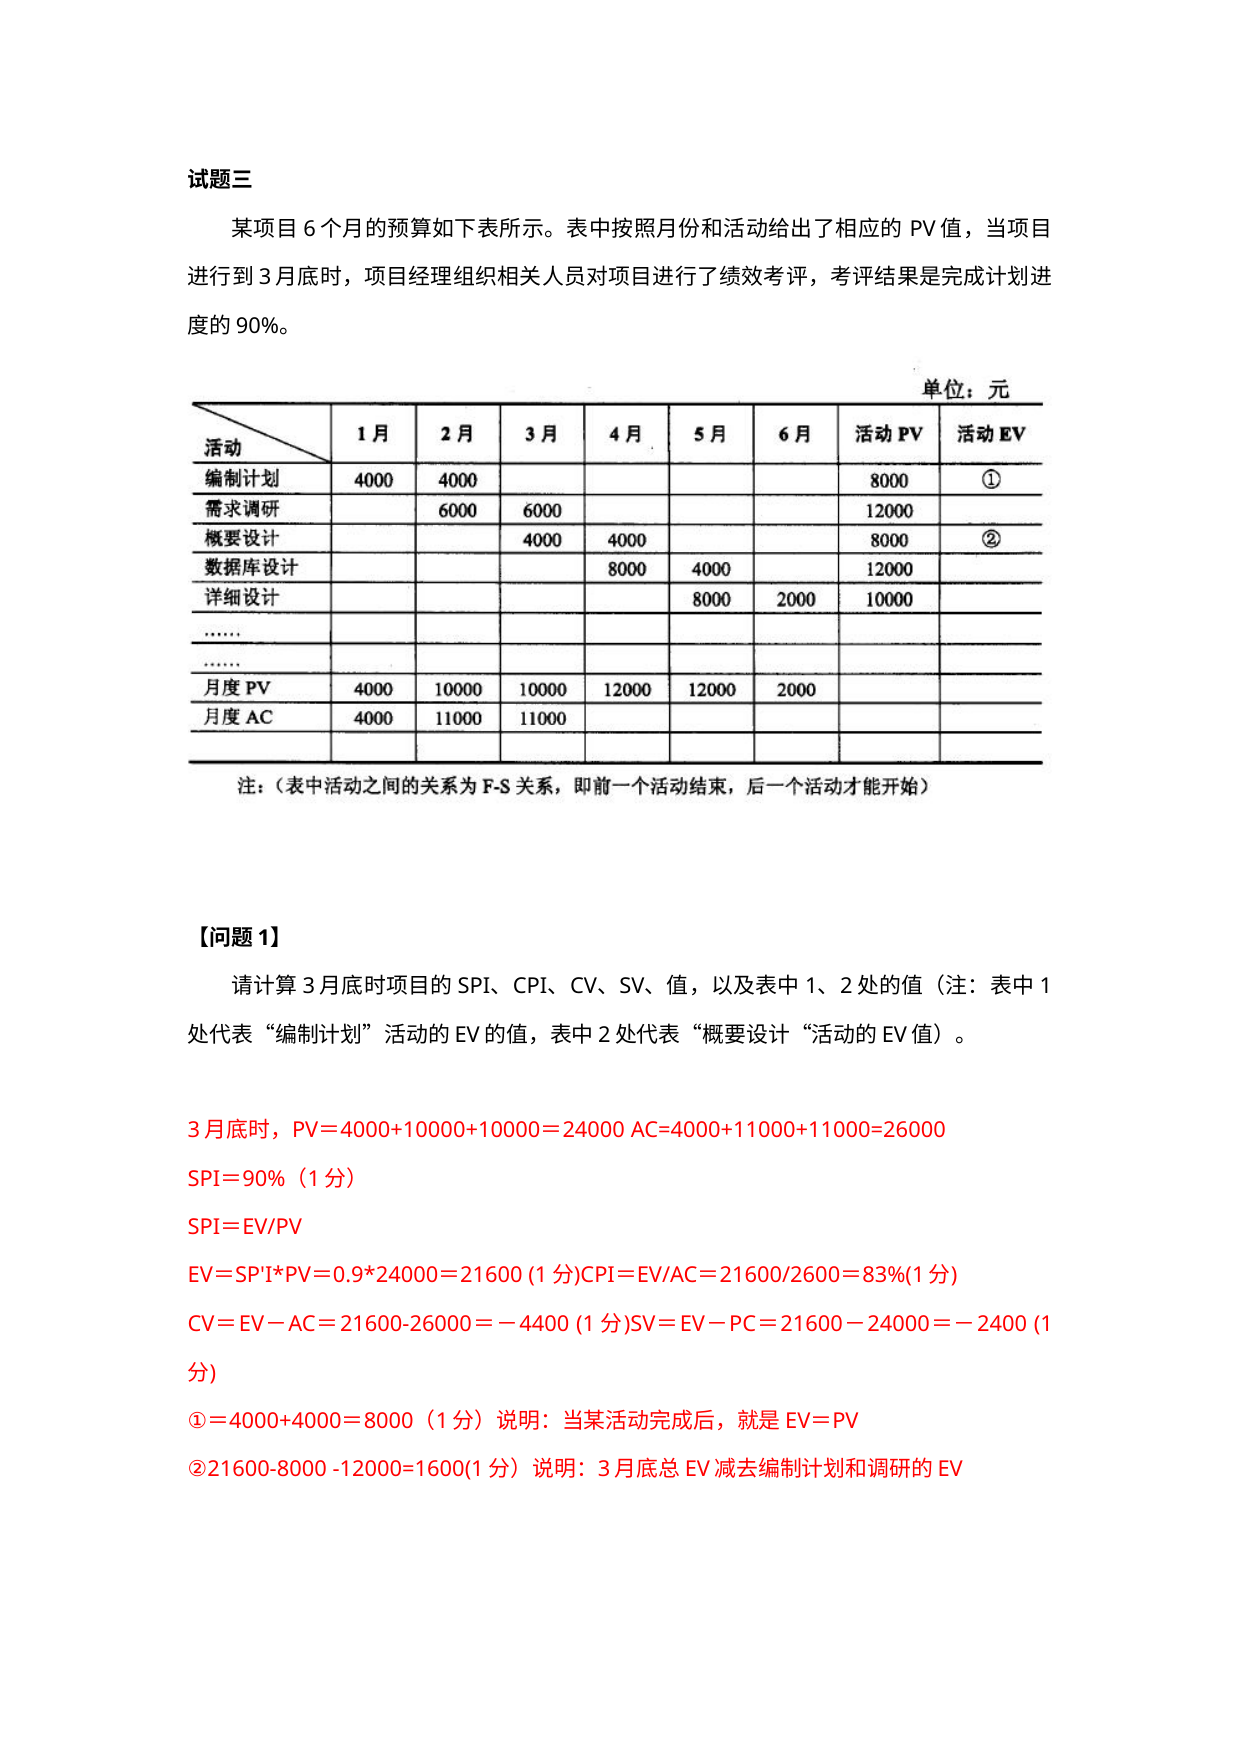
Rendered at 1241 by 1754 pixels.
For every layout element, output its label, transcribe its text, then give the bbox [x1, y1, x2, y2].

text ②21600-8000 -12000=1600(1分）说明：3月底总EV减去编制计划和调研的EV [187, 1451, 1053, 1483]
text 【问题1】 [187, 919, 1053, 952]
text CV＝EV－AC＝21600-26000＝－4400 (1分)SV＝EV－PC＝21600－24000＝－2400 (1分) [187, 1305, 1053, 1387]
picture [187, 356, 1053, 807]
text ①＝4000+4000＝8000（1分）说明：当某活动完成后，就是EV＝PV [187, 1402, 1053, 1435]
text 3月底时，PV＝4000+10000+10000＝24000 AC=4000+11000+11000=26000 [187, 1112, 1053, 1144]
text SPI＝90%（1分） [187, 1160, 1053, 1193]
text EV＝SP'I*PV＝0.9*24000＝21600 (1分)CPI＝EV/AC＝21600/2600＝83%(1分) [187, 1257, 1053, 1289]
text 请计算3月底时项目的SPI、CPI、CV、SV、值，以及表中1、2处的值（注：表中1处代表“编制计划”活动的EV的值，表中2处代表“概要设计“活动的EV值）。 [187, 968, 1053, 1049]
text SPI＝EV/PV [187, 1209, 1053, 1241]
text 某项目6个月的预算如下表所示。表中按照月份和活动给出了相应的PV值，当项目进行到3月底时，项目经理组织相关人员对项目进行了绩效考评，考评结果是完成计划进度的90%。 [187, 210, 1053, 340]
text 试题三 [187, 162, 1053, 194]
